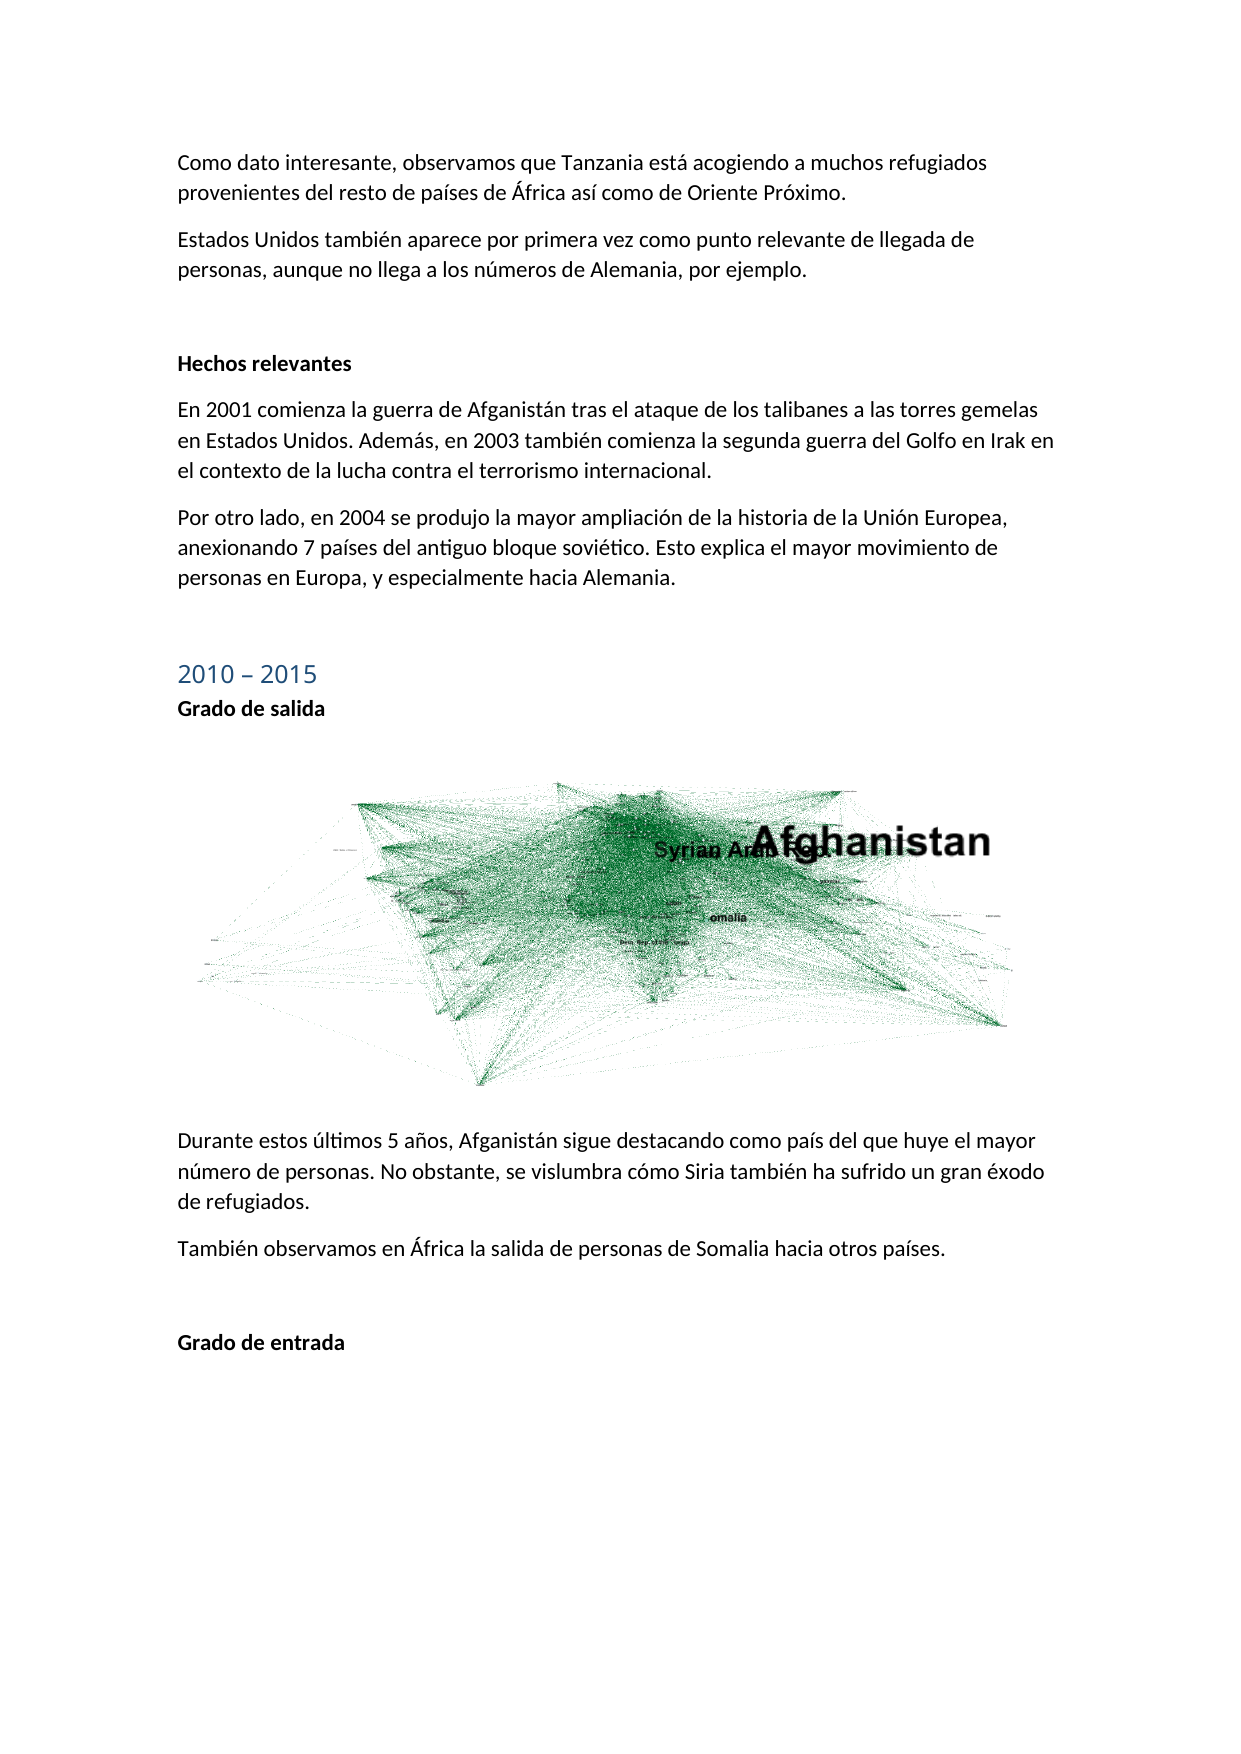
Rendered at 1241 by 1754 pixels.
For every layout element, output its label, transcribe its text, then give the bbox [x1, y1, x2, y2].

text Hechos relevantes [177, 349, 1063, 377]
text Grado de salida [177, 694, 1063, 722]
subtitle 2010 – 2015 [177, 657, 1063, 691]
picture [177, 740, 1063, 1108]
text Grado de entrada [177, 1328, 1063, 1356]
text Como dato interesante, observamos que Tanzania está acogiendo a muchos refugiados provenientes del resto de países de África así como de Oriente Próximo. [177, 148, 1063, 206]
text Durante estos últimos 5 años, Afganistán sigue destacando como país del que huye el mayor número de personas. No obstante, se vislumbra cómo Siria también ha sufrido un gran éxodo de refugiados. [177, 1127, 1063, 1215]
text Estados Unidos también aparece por primera vez como punto relevante de llegada de personas, aunque no llega a los números de Alemania, por ejemplo. [177, 225, 1063, 283]
text También observamos en África la salida de personas de Somalia hacia otros países. [177, 1234, 1063, 1262]
text Por otro lado, en 2004 se produjo la mayor ampliación de la historia de la Unión Europea, anexionando 7 países del antiguo bloque soviético. Esto explica el mayor movimiento de personas en Europa, y especialmente hacia Alemania. [177, 503, 1063, 591]
text En 2001 comienza la guerra de Afganistán tras el ataque de los talibanes a las torres gemelas en Estados Unidos. Además, en 2003 también comienza la segunda guerra del Golfo en Irak en el contexto de la lucha contra el terrorismo internacional. [177, 396, 1063, 484]
